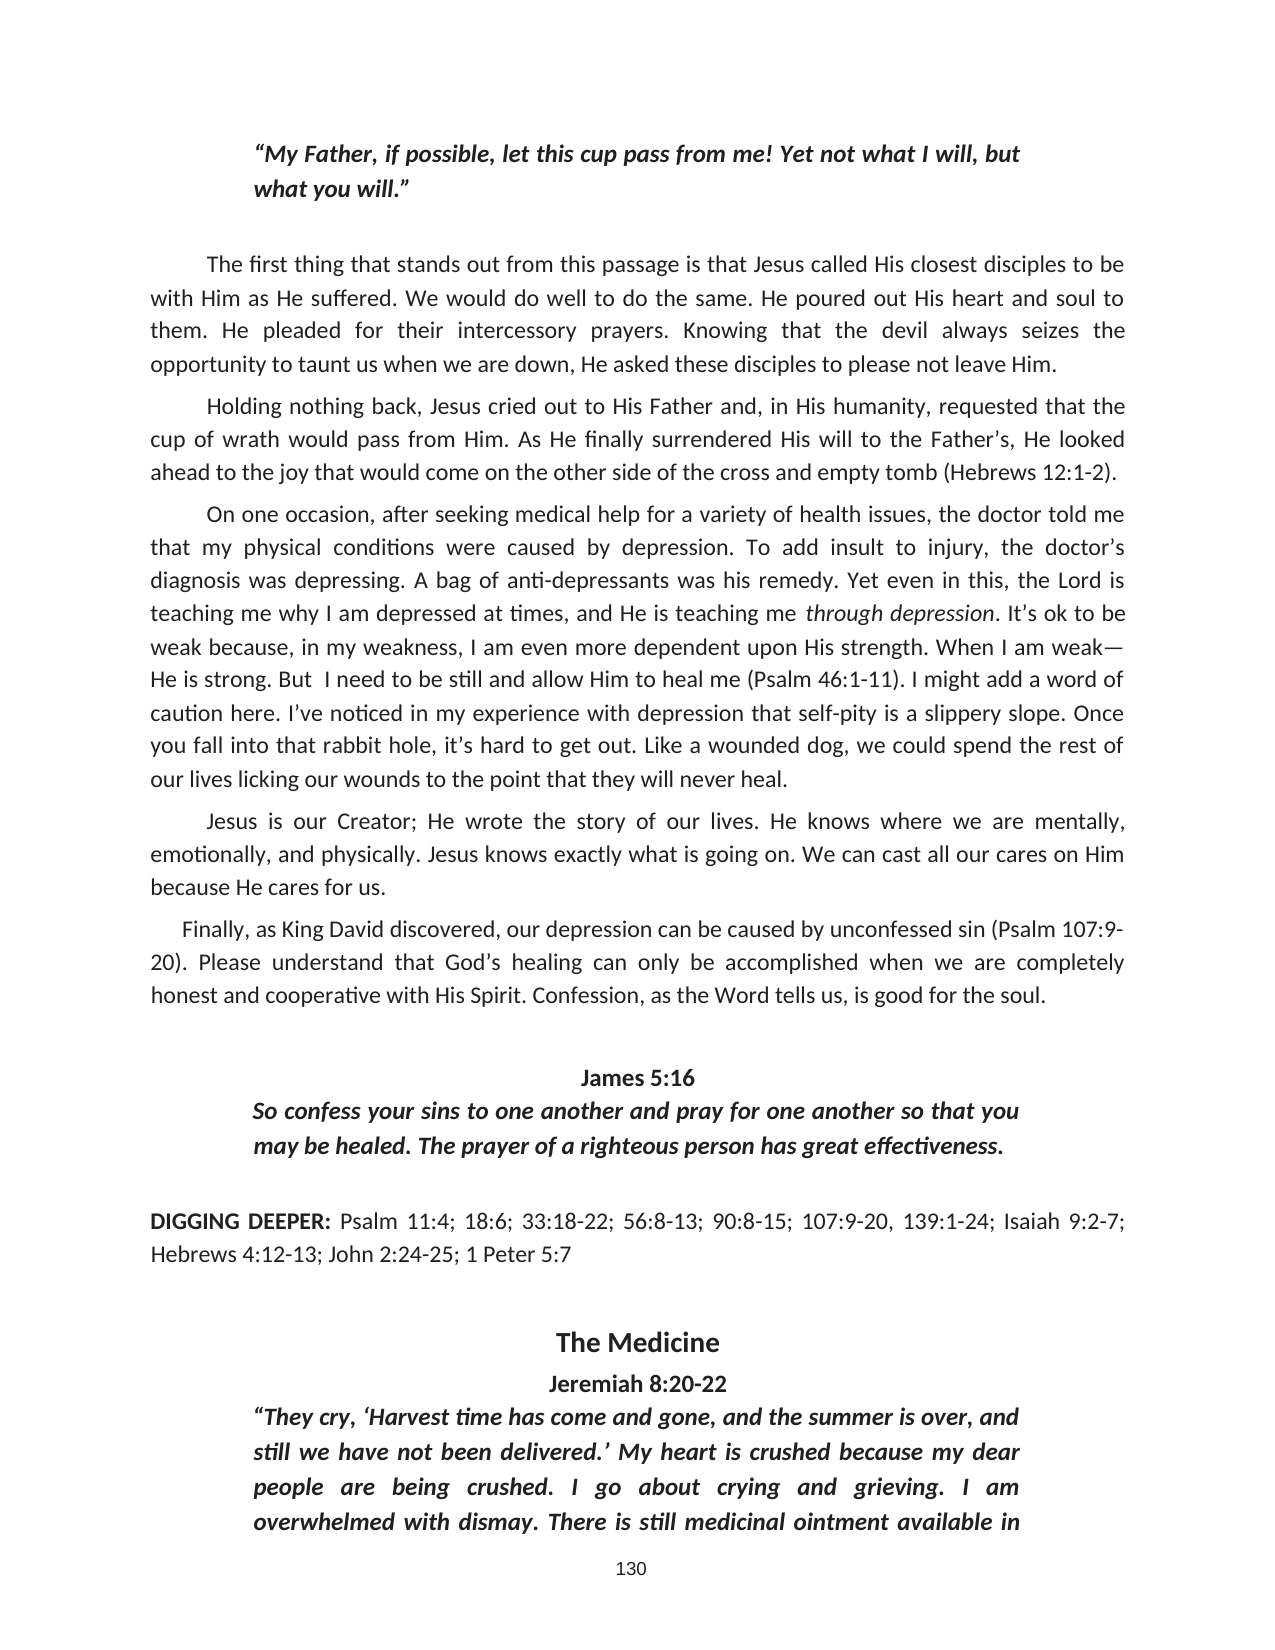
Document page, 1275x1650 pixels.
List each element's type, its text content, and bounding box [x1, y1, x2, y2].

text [252, 1401, 1024, 1536]
subtitle Jeremiah 8:20-22 [150, 1368, 1126, 1398]
subtitle James 5:16 [150, 1062, 1126, 1093]
text Holding nothing back, Jesus cried out to His Father and, in His humanity, requested that the cup of wrath would pass from Him. As He finally surrendered His will to the Father’s, He looked ahead to the joy that would come on the other side of the cross and empty tomb (Hebrews 12:1-2). [150, 391, 1127, 486]
text Finally, as King David discovered, our depression can be caused by unconfessed sin (Psalm 107:9- [136, 914, 1124, 944]
text Jesus is our Creator; He wrote the story of our lives. He knows where we are mentally, emotionally, and physically. Jesus knows exactly what is going on. We can cast all our cares on Him because He cares for us. [150, 806, 1127, 901]
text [252, 138, 1024, 204]
text 20). Please understand that God’s healing can only be accomplished when we are completely honest and cooperative with His Spirit. Confession, as the Word tells us, is good for the soul. [150, 947, 1127, 1009]
text DIGGING DEEPER: Psalm 11:4; 18:6; 33:18-22; 56:8-13; 90:8-15; 107:9-20, 139:1-24; Isaiah 9:2-7; Hebrews 4:12-13; John 2:24-25; 1 Peter 5:7 [150, 1206, 1127, 1269]
text So confess your sins to one another and pray for one another so that you may be healed. The prayer of a righteous person has great effectiveness. [252, 1095, 1024, 1161]
text The first thing that stands out from this passage is that Jesus called His closest disciples to be with Him as He suffered. We would do well to do the same. He poured out His heart and soul to them. He pleaded for their intercessory prayers. Knowing that the devil always seizes the opportunity to taunt us when we are down, He asked these disciples to please not leave Him. [150, 249, 1127, 378]
text On one occasion, after seeking medical help for a variety of health issues, the doctor told me that my physical conditions were caused by depression. To add insult to injury, the doctor’s diagnosis was depressing. A bag of anti-depressants was his remedy. Yet even in this, the Lord is teaching me why I am depressed at times, and He is teaching me through depression. It’s ok to be weak because, in my weakness, I am even more dependent upon His strength. When I am weak—He is strong. But I need to be still and allow Him to heal me (Psalm 46:1-11). I might add a word of caution here. I’ve noticed in my experience with depression that self-pity is a slippery slope. Once you fall into that rabbit hole, it’s hard to get out. Like a wounded dog, we could spend the rest of our lives licking our wounds to the point that they will never heal. [150, 499, 1127, 793]
subtitle The Medicine [206, 1324, 1069, 1360]
